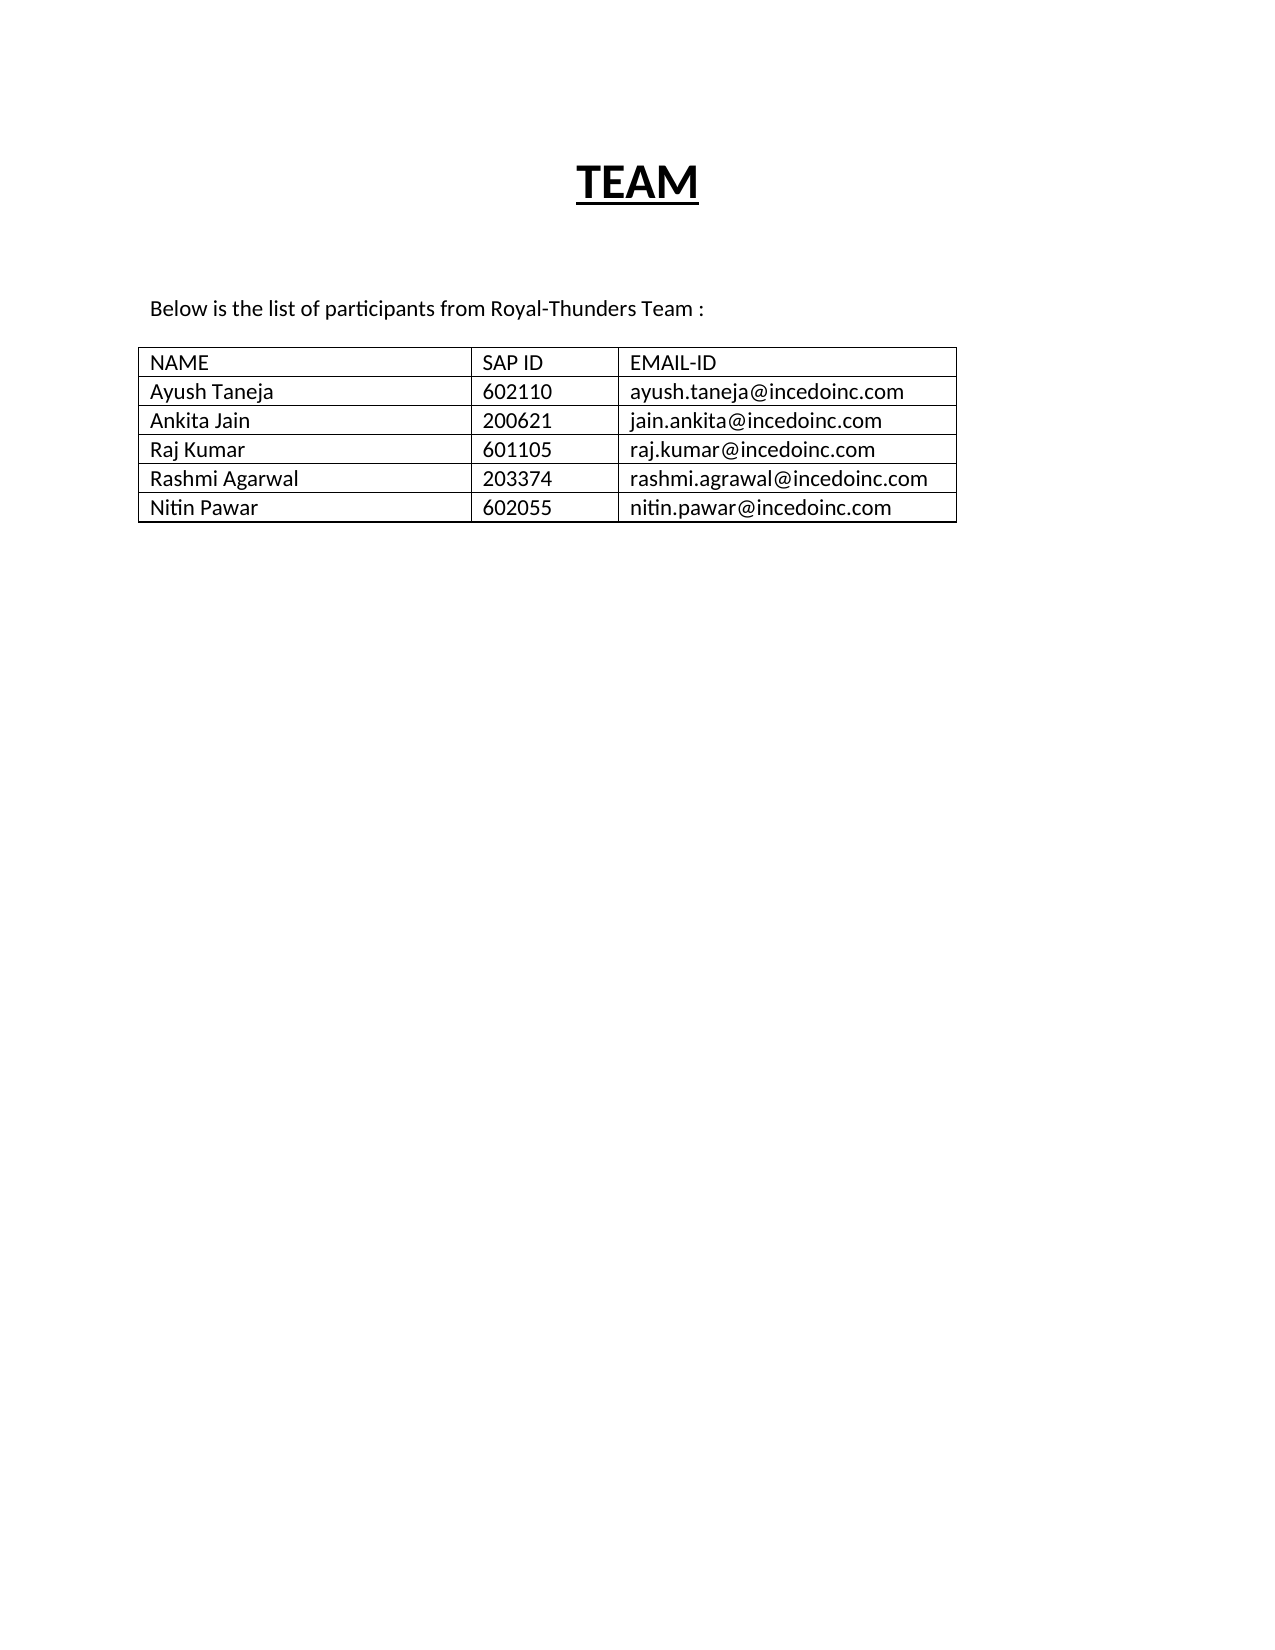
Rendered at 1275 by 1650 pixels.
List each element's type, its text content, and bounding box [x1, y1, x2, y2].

table_cell 602055 [472, 493, 618, 521]
table_cell 602110 [472, 377, 618, 405]
table_cell Ayush Taneja [139, 377, 471, 405]
table_cell 203374 [472, 464, 618, 492]
table_cell Rashmi Agarwal [139, 464, 471, 492]
table_header SAP ID [472, 348, 618, 376]
table_cell jain.ankita@incedoinc.com [619, 406, 956, 434]
table_cell ayush.taneja@incedoinc.com [619, 377, 956, 405]
text TEAM [150, 150, 1125, 211]
table_header EMAIL-ID [619, 348, 956, 376]
text Below is the list of participants from Royal-Thunders Team : [150, 294, 1125, 322]
table_cell nitin.pawar@incedoinc.com [619, 493, 956, 521]
table_cell 601105 [472, 435, 618, 463]
table_cell 200621 [472, 406, 618, 434]
table_cell rashmi.agrawal@incedoinc.com [619, 464, 956, 492]
table_cell Ankita Jain [139, 406, 471, 434]
table_cell Raj Kumar [139, 435, 471, 463]
table_header NAME [139, 348, 471, 376]
table_cell raj.kumar@incedoinc.com [619, 435, 956, 463]
table_cell Nitin Pawar [139, 493, 471, 521]
